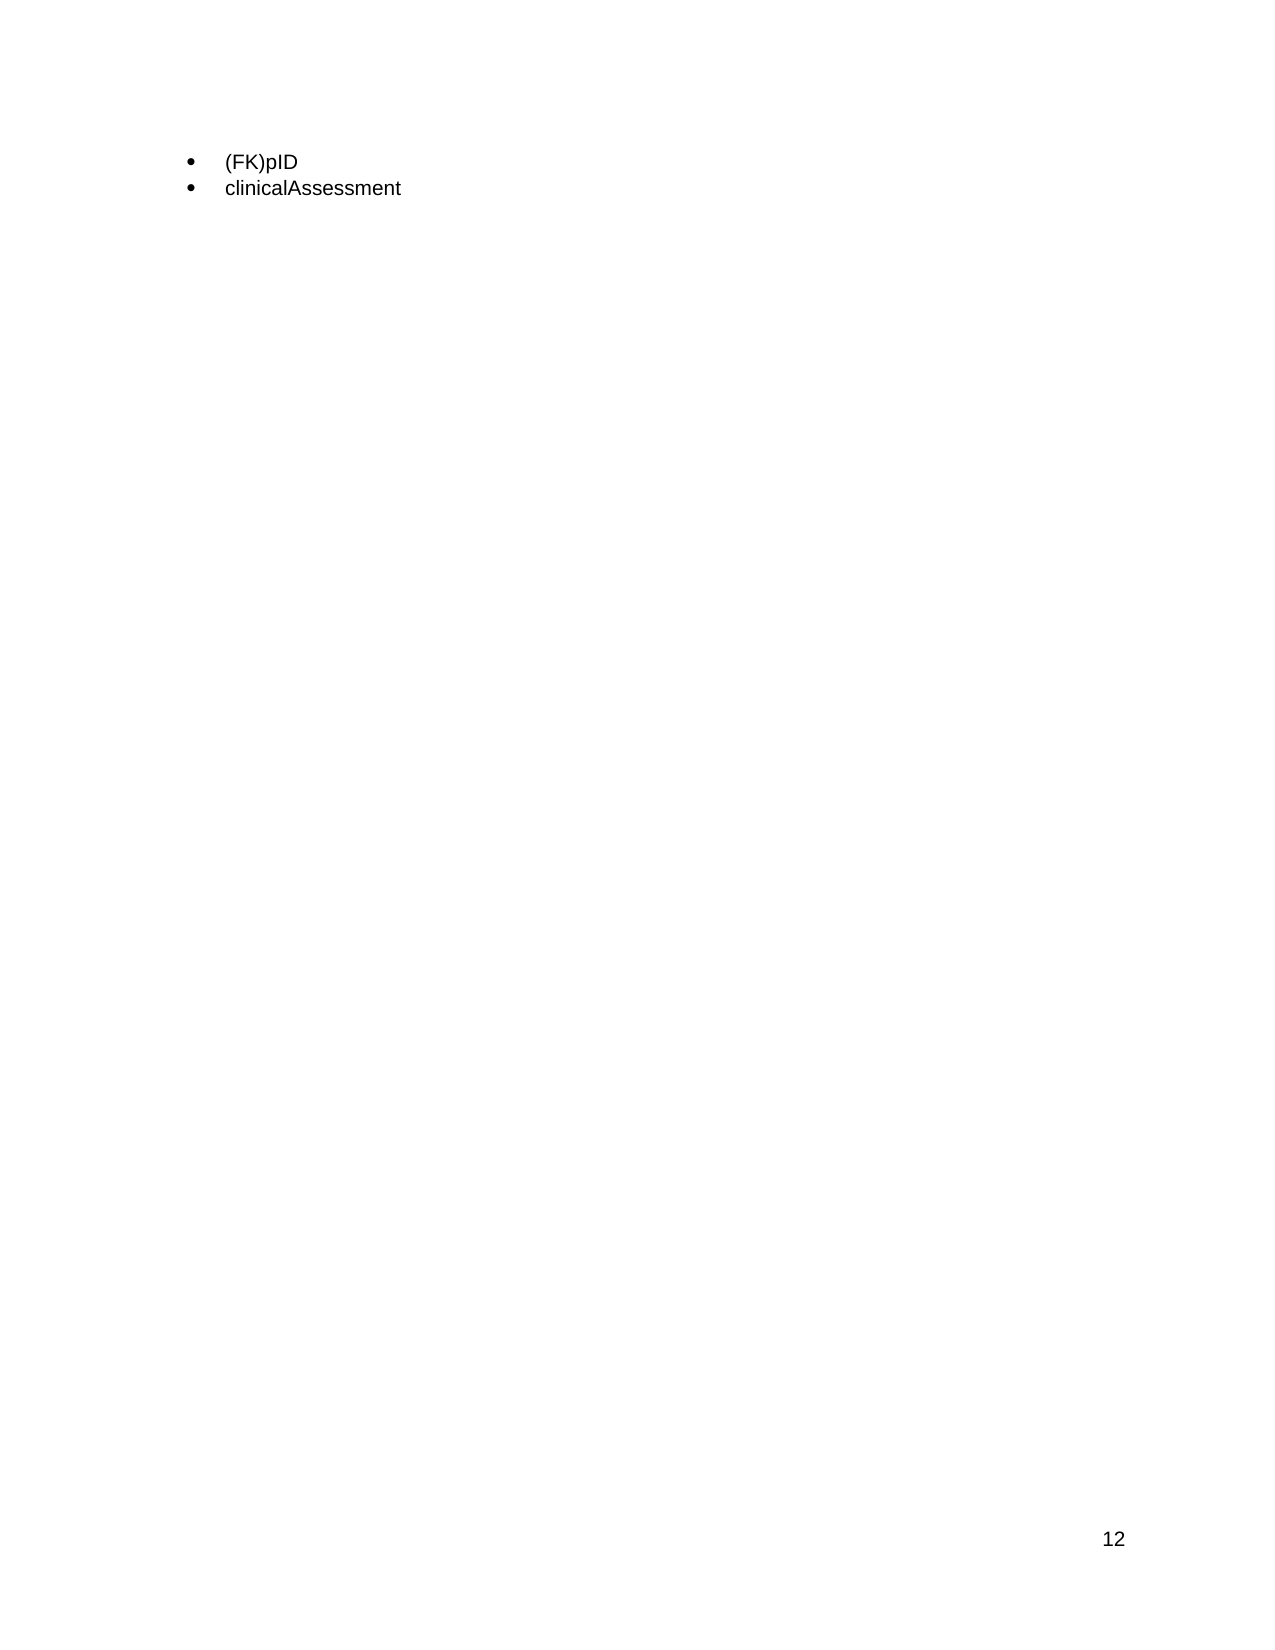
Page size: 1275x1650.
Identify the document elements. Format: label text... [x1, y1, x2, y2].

list clinicalAssessment [187, 176, 600, 200]
list (FK)pID [187, 150, 600, 174]
